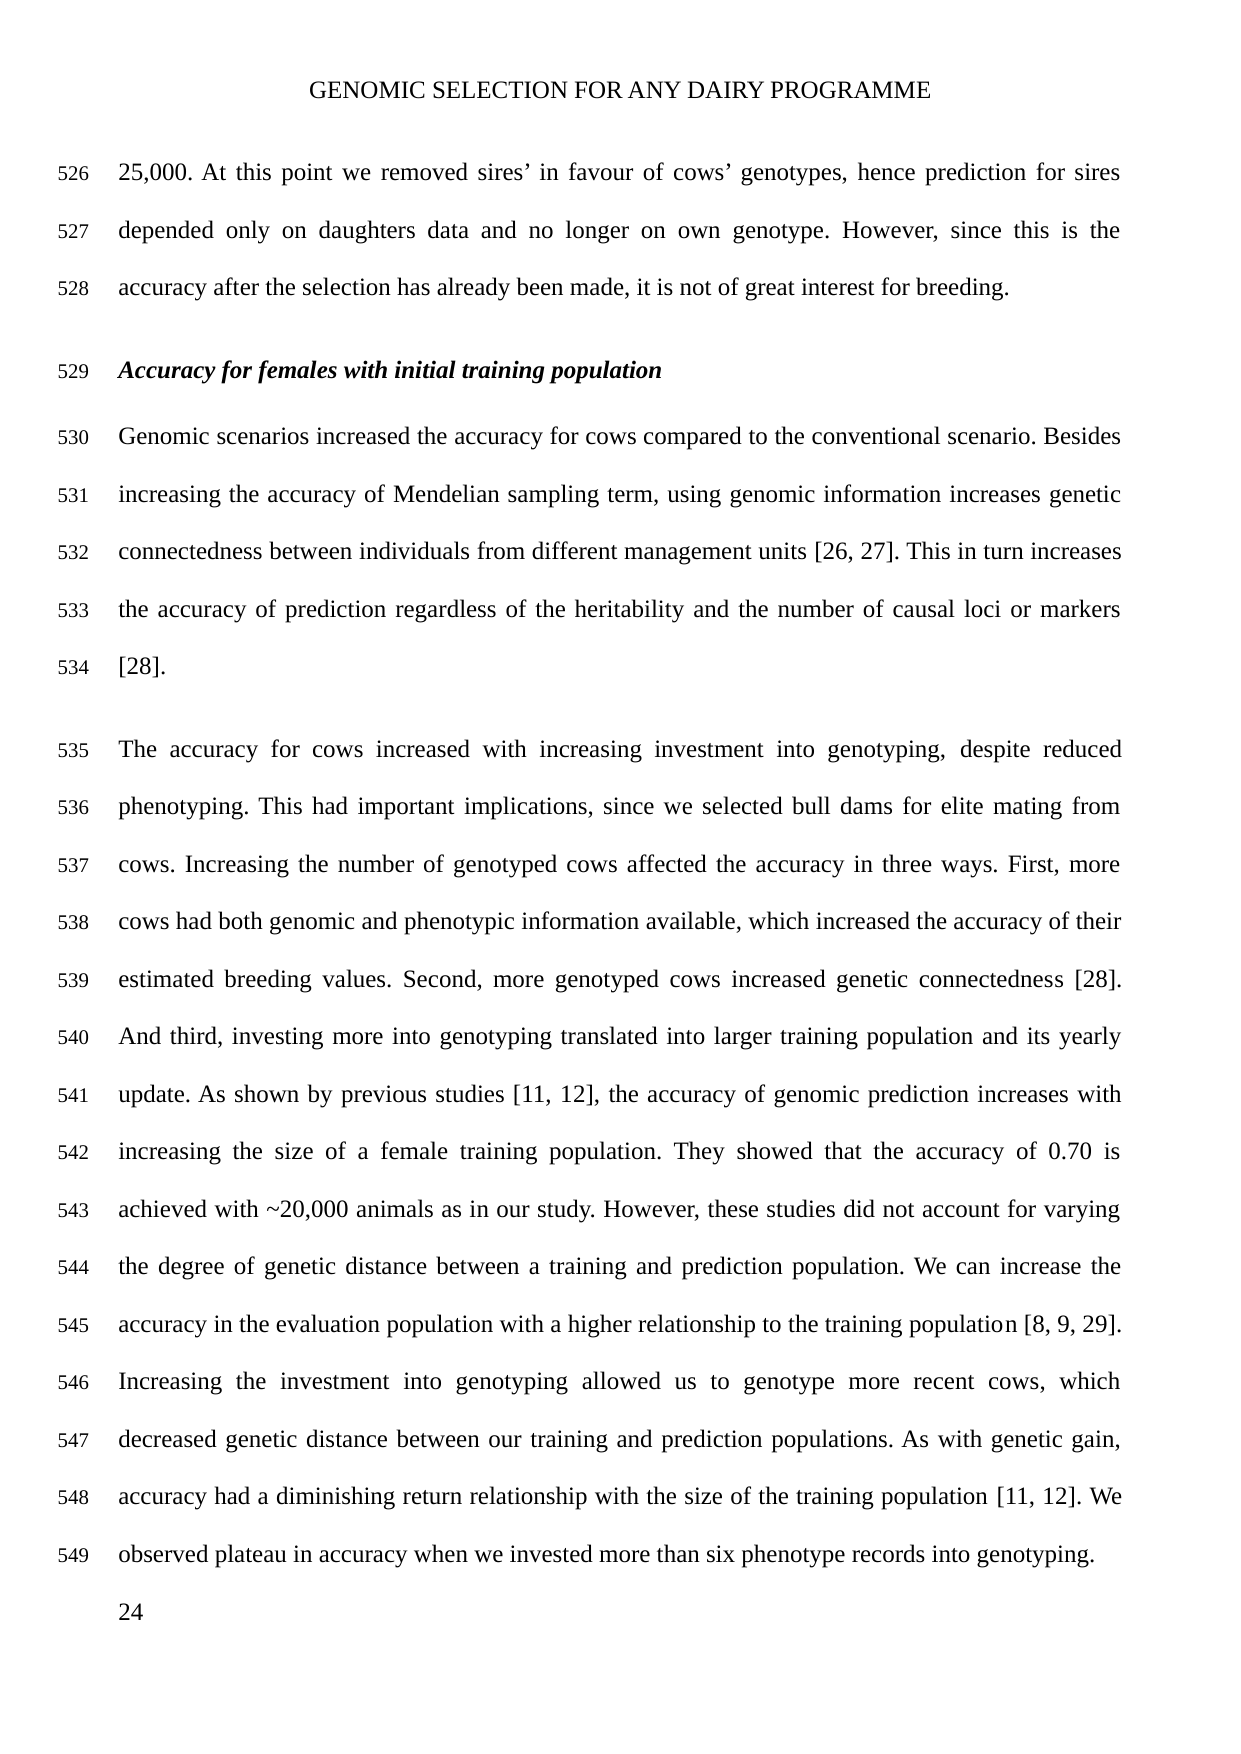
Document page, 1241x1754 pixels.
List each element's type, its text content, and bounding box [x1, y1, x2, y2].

subtitle Accuracy for females with initial training population [118, 355, 1122, 384]
list The accuracy for cows increased with increasing investment into genotyping, despite reduced phenotyping. This had important implications, since we selected bull dams for elite mating from cows. Increasing the number of genotyped cows affected the accuracy in three ways. First, more cows had both genomic and phenotypic information available, which increased the accuracy of their estimated breeding values. Second, more genotyped cows increased genetic connectedness [28]. And third, investing more into genotyping translated into larger training population and its yearly update. As shown by previous studies [11, 12], the accuracy of genomic prediction increases with increasing the size of a female training population. They showed that the accuracy of 0.70 is achieved with ~20,000 animals as in our study. However, these studies did not account for varying the degree of genetic distance between a training and prediction population. We can increase the accuracy in the evaluation population with a higher relationship to the training population [8, 9, 29]. Increasing the investment into genotyping allowed us to genotype more recent cows, which decreased genetic distance between our training and prediction populations. As with genetic gain, accuracy had a diminishing return relationship with the size of the training population [11, 12]. We observed plateau in accuracy when we invested more than six phenotype records into genotyping. [118, 734, 1122, 1568]
